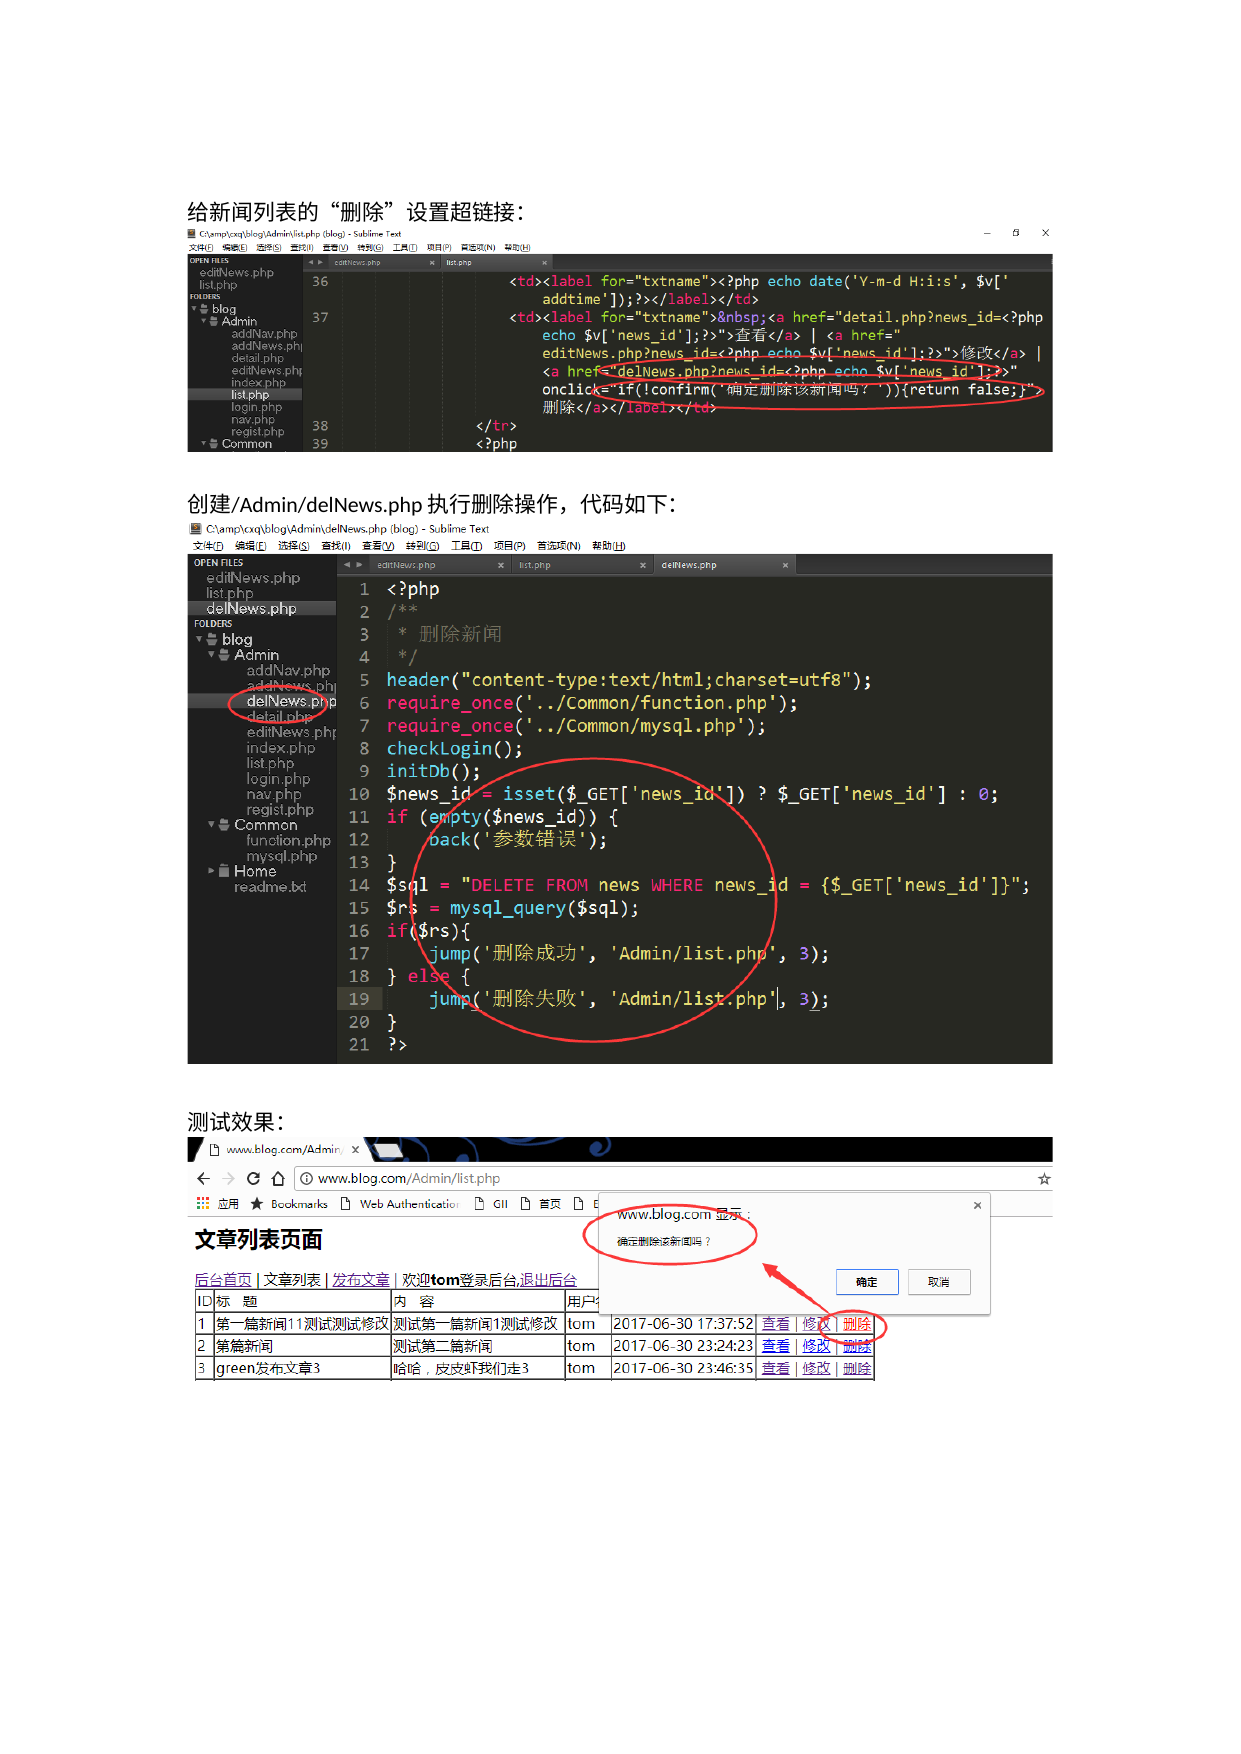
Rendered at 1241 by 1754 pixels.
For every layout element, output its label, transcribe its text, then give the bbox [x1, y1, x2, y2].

picture [187, 1137, 1053, 1381]
text 创建/Admin/delNews.php执行删除操作，代码如下： [187, 487, 1053, 519]
text 给新闻列表的“删除”设置超链接： [187, 194, 1053, 227]
picture [187, 227, 1053, 452]
text 测试效果： [187, 1104, 1053, 1137]
picture [187, 519, 1053, 1064]
